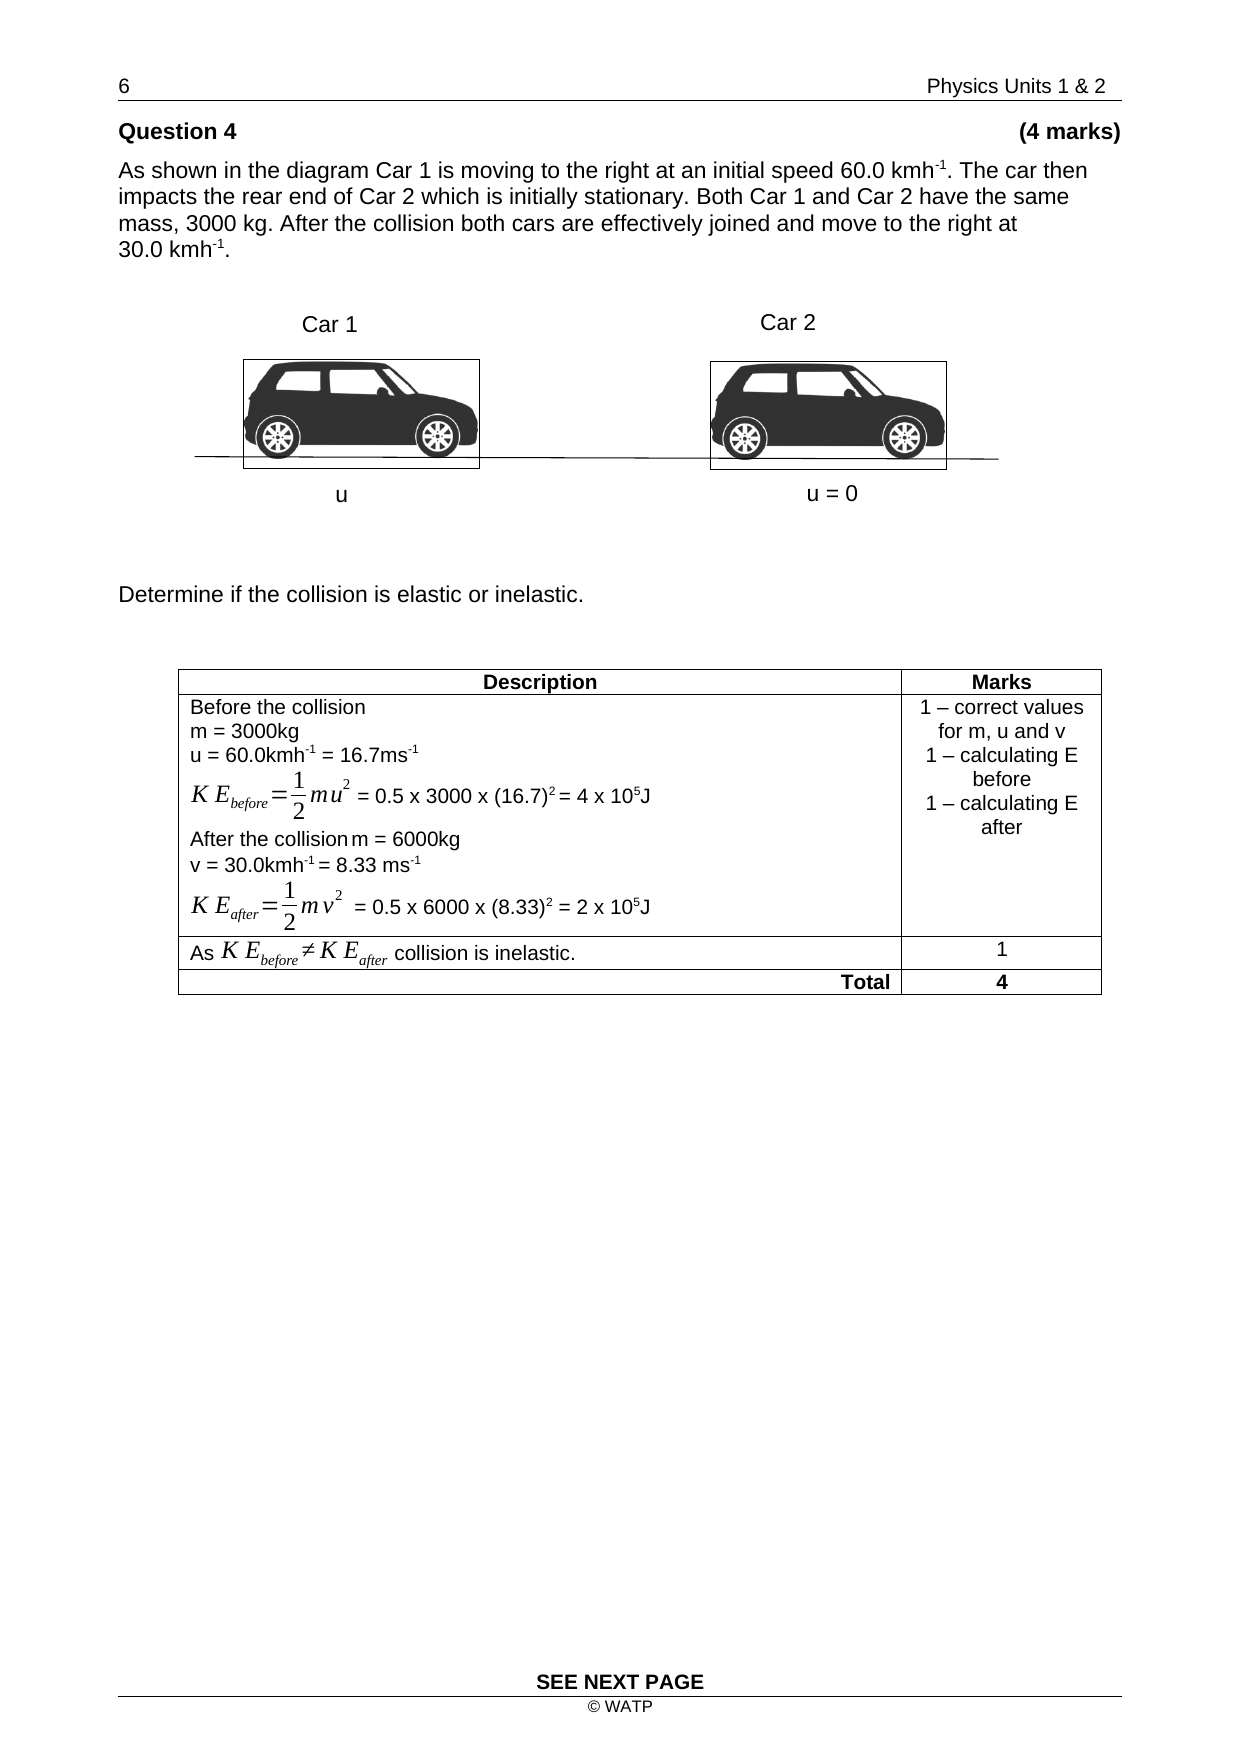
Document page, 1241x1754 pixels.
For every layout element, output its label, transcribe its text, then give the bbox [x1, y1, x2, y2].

text 30.0 kmh-1. [118, 236, 1122, 262]
text Determine if the collision is elastic or inelastic. [118, 581, 1122, 607]
text Question 4 (4 marks) [118, 118, 1122, 144]
text As shown in the diagram Car 1 is moving to the right at an initial speed 60.0 kmh-1. The car then [118, 157, 1122, 183]
picture [711, 362, 946, 458]
picture [711, 459, 946, 469]
picture [244, 458, 479, 468]
text impacts the rear end of Car 2 which is initially stationary. Both Car 1 and Car 2 have the same [118, 183, 1122, 210]
picture [244, 360, 479, 456]
text mass, 3000 kg. After the collision both cars are effectively joined and move to the right at [118, 210, 1122, 236]
